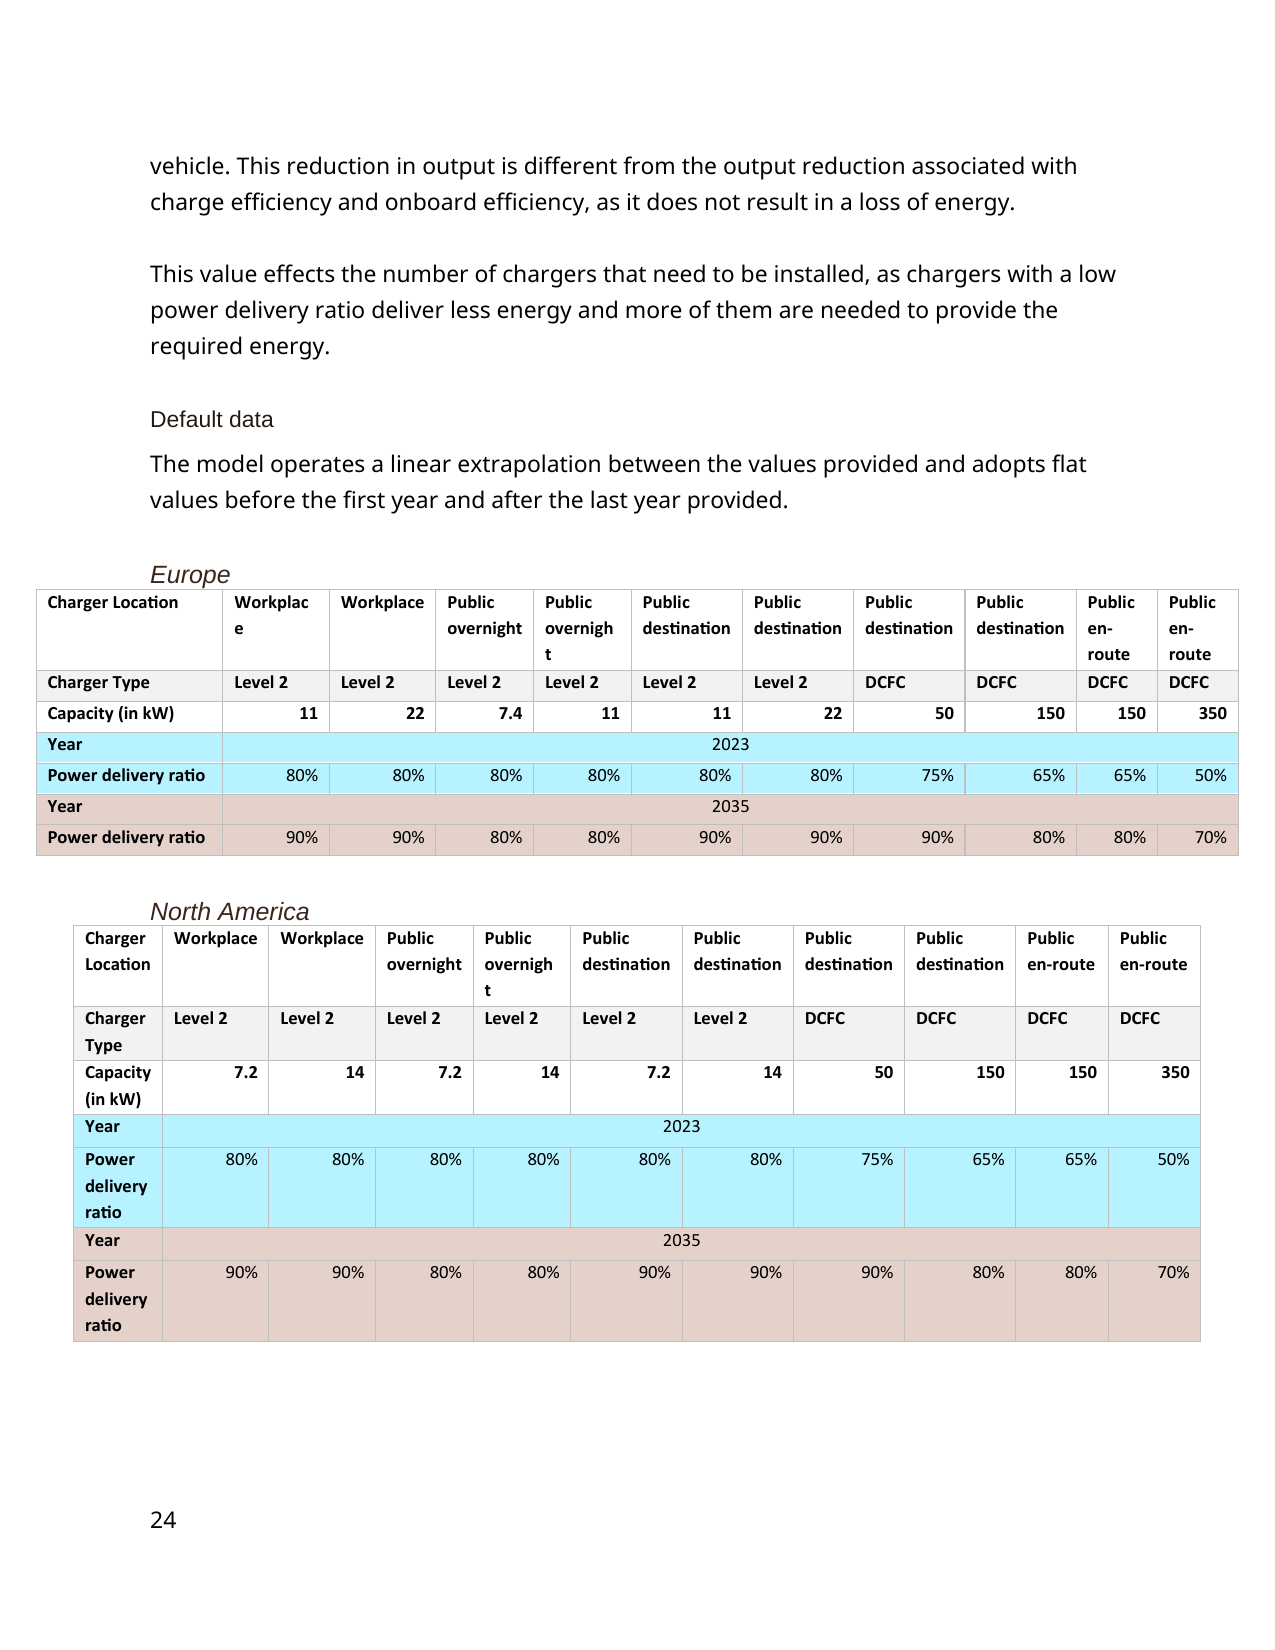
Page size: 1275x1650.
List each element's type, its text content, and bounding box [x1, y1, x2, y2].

table_header Public overnight [436, 590, 533, 670]
table_cell 80% [330, 764, 435, 793]
table_cell Capacity (in kW) [37, 702, 222, 732]
table_cell 75% [794, 1148, 904, 1227]
table_cell DCFC [966, 671, 1076, 701]
table_cell 90% [223, 825, 329, 855]
table_cell 80% [269, 1148, 375, 1227]
table_cell Year [74, 1228, 162, 1260]
table_header Public destination [794, 926, 904, 1006]
table_cell 150 [1077, 702, 1157, 732]
table_header Public en-route [1109, 926, 1200, 1006]
table_cell Level 2 [534, 671, 631, 701]
table_header Public overnight [376, 926, 473, 1006]
table_cell 80% [743, 764, 853, 793]
table_cell Level 2 [474, 1007, 570, 1060]
table_cell Level 2 [743, 671, 853, 701]
table_header Workplace [269, 926, 375, 1006]
table_cell Power delivery ratio [37, 825, 222, 855]
subtitle Default data [150, 406, 1125, 432]
table_header Public destination [854, 590, 964, 670]
table_cell 50 [854, 702, 964, 732]
table_cell Charger Type [37, 671, 222, 701]
table_cell Level 2 [571, 1007, 682, 1060]
table_cell 350 [1109, 1061, 1200, 1114]
table_cell Level 2 [223, 671, 329, 701]
table_cell 50% [1158, 764, 1238, 793]
table_cell 7.4 [436, 702, 533, 732]
table_cell 2035 [223, 795, 1238, 824]
table_header Charger Location [74, 926, 162, 1006]
table_cell 80% [474, 1148, 570, 1227]
table_cell 80% [534, 825, 631, 855]
table_cell 2023 [163, 1115, 1200, 1147]
table_header Public overnight [474, 926, 570, 1006]
table_cell 70% [1158, 825, 1238, 855]
table_cell 65% [966, 764, 1076, 793]
table_cell 80% [436, 764, 533, 793]
table_header Public destination [743, 590, 853, 670]
table_cell 11 [534, 702, 631, 732]
table_cell 90% [269, 1261, 375, 1341]
table_cell Level 2 [683, 1007, 793, 1060]
table_header Public en-route [1016, 926, 1108, 1006]
table_header Workplace [163, 926, 268, 1006]
table_cell 75% [854, 764, 964, 793]
table_cell 80% [683, 1148, 793, 1227]
table_cell Year [37, 795, 222, 824]
table_cell 90% [854, 825, 964, 855]
table_cell DCFC [854, 671, 964, 701]
table_cell 2023 [223, 733, 1238, 762]
table_cell 80% [376, 1261, 473, 1341]
table_cell 90% [571, 1261, 682, 1341]
table_cell 80% [376, 1148, 473, 1227]
table_cell Year [37, 733, 222, 762]
table_cell 7.2 [571, 1061, 682, 1114]
table_cell 7.2 [376, 1061, 473, 1114]
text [150, 150, 1125, 217]
table_cell 50 [794, 1061, 904, 1114]
table_cell Level 2 [269, 1007, 375, 1060]
table_header Charger Location [37, 590, 222, 670]
table_cell Capacity (in kW) [74, 1061, 162, 1114]
table_cell 80% [632, 764, 742, 793]
subtitle North America [150, 896, 1125, 925]
table_header Public en-route [1077, 590, 1157, 670]
text This value effects the number of chargers that need to be installed, as chargers with a low power delivery ratio deliver less energy and more of them are needed to provide the required energy. [150, 258, 1125, 361]
table_cell 65% [1077, 764, 1157, 793]
table_cell 90% [743, 825, 853, 855]
table_header Public destination [632, 590, 742, 670]
table_cell Power delivery ratio [74, 1148, 162, 1227]
table_cell 80% [163, 1148, 268, 1227]
table_cell Level 2 [330, 671, 435, 701]
table_cell 50% [1109, 1148, 1200, 1227]
table_cell 70% [1109, 1261, 1200, 1341]
table_cell 14 [474, 1061, 570, 1114]
table_cell 80% [474, 1261, 570, 1341]
table_header Public destination [571, 926, 682, 1006]
table_header Workplace [330, 590, 435, 670]
table_cell 11 [632, 702, 742, 732]
subtitle Europe [150, 560, 1125, 589]
table_cell 22 [743, 702, 853, 732]
table_cell Level 2 [376, 1007, 473, 1060]
table_cell 22 [330, 702, 435, 732]
table_cell 150 [1016, 1061, 1108, 1114]
table_cell 80% [1016, 1261, 1108, 1341]
text The model operates a linear extrapolation between the values provided and adopts flat values before the first year and after the last year provided. [150, 448, 1125, 516]
table_cell 90% [330, 825, 435, 855]
table_cell 80% [905, 1261, 1015, 1341]
table_cell 14 [683, 1061, 793, 1114]
table_cell 80% [966, 825, 1076, 855]
table_header Public destination [905, 926, 1015, 1006]
table_cell 350 [1158, 702, 1238, 732]
table_cell 2035 [163, 1228, 1200, 1260]
table_cell Year [74, 1115, 162, 1147]
table_cell Power delivery ratio [37, 764, 222, 793]
table_cell 90% [632, 825, 742, 855]
table_cell DCFC [794, 1007, 904, 1060]
table_cell 90% [683, 1261, 793, 1341]
table_header Public destination [966, 590, 1076, 670]
table_cell DCFC [1158, 671, 1238, 701]
table_cell 80% [436, 825, 533, 855]
table_header Public destination [683, 926, 793, 1006]
table_cell DCFC [1109, 1007, 1200, 1060]
table_header Public overnight [534, 590, 631, 670]
table_cell DCFC [1077, 671, 1157, 701]
table_cell 80% [571, 1148, 682, 1227]
table_header Workplace [223, 590, 329, 670]
table_cell 90% [794, 1261, 904, 1341]
table_cell 11 [223, 702, 329, 732]
table_cell 7.2 [163, 1061, 268, 1114]
table_cell Level 2 [163, 1007, 268, 1060]
table_cell DCFC [1016, 1007, 1108, 1060]
table_cell DCFC [905, 1007, 1015, 1060]
table_cell 150 [905, 1061, 1015, 1114]
table_cell 14 [269, 1061, 375, 1114]
table_cell 90% [163, 1261, 268, 1341]
table_cell 65% [1016, 1148, 1108, 1227]
table_header Public en-route [1158, 590, 1238, 670]
table_cell Power delivery ratio [74, 1261, 162, 1341]
table_cell 150 [966, 702, 1076, 732]
table_cell 80% [534, 764, 631, 793]
table_cell 80% [1077, 825, 1157, 855]
table_cell Level 2 [632, 671, 742, 701]
table_cell Charger Type [74, 1007, 162, 1060]
table_cell 65% [905, 1148, 1015, 1227]
table_cell Level 2 [436, 671, 533, 701]
table_cell 80% [223, 764, 329, 793]
